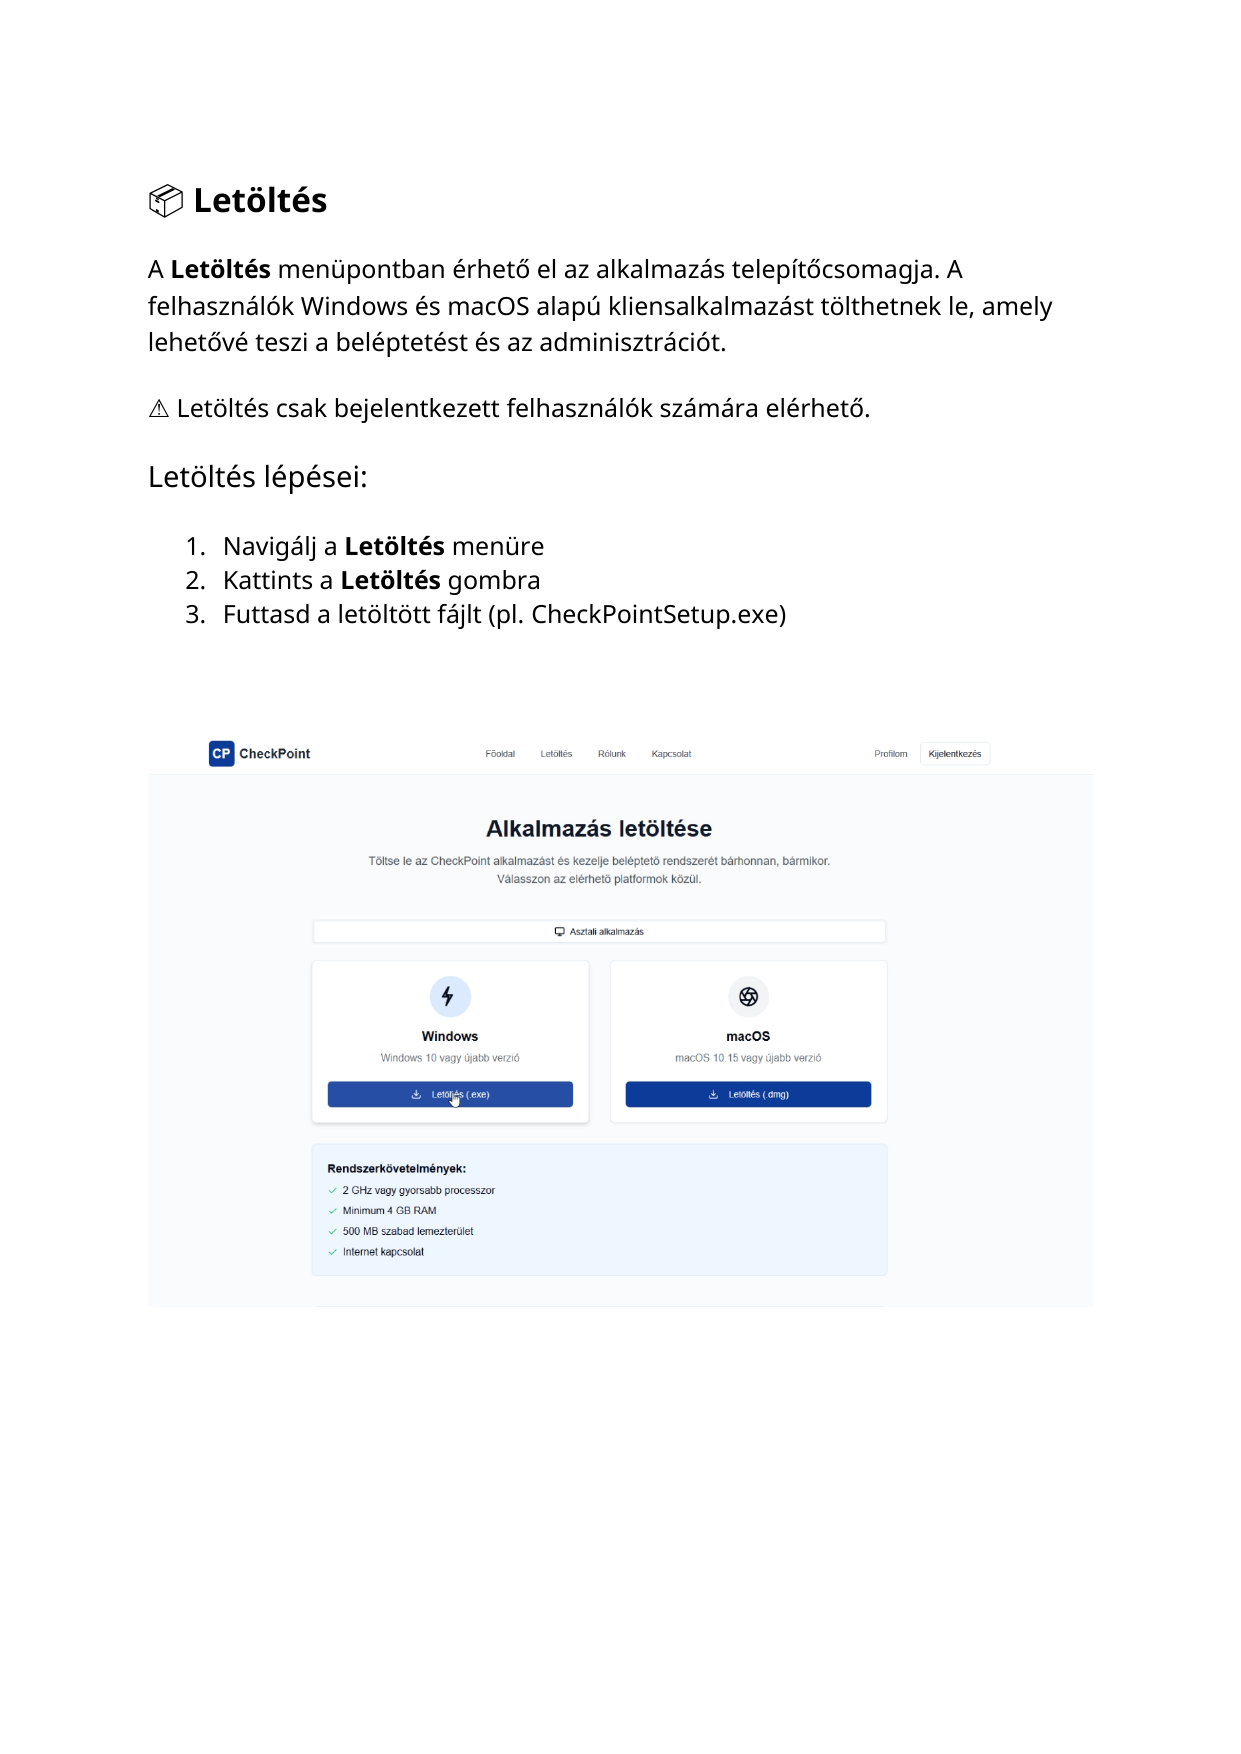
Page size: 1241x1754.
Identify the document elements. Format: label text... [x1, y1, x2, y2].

list Kattints a Letöltés gombra [185, 563, 1093, 597]
list Futtasd a letöltött fájlt (pl. CheckPointSetup.exe) [185, 597, 1093, 631]
text ⚠️ Letöltés csak bejelentkezett felhasználók számára elérhető. [148, 391, 1093, 425]
subtitle Letöltés lépései: [148, 457, 1093, 496]
subtitle 📦 Letöltés [148, 177, 1093, 222]
text A Letöltés menüpontban érhető el az alkalmazás telepítőcsomagja. A felhasználók Windows és macOS alapú kliensalkalmazást tölthetnek le, amely lehetővé teszi a beléptetést és az adminisztrációt. [148, 251, 1093, 359]
picture [148, 735, 1094, 1307]
list Navigálj a Letöltés menüre [185, 529, 1093, 563]
